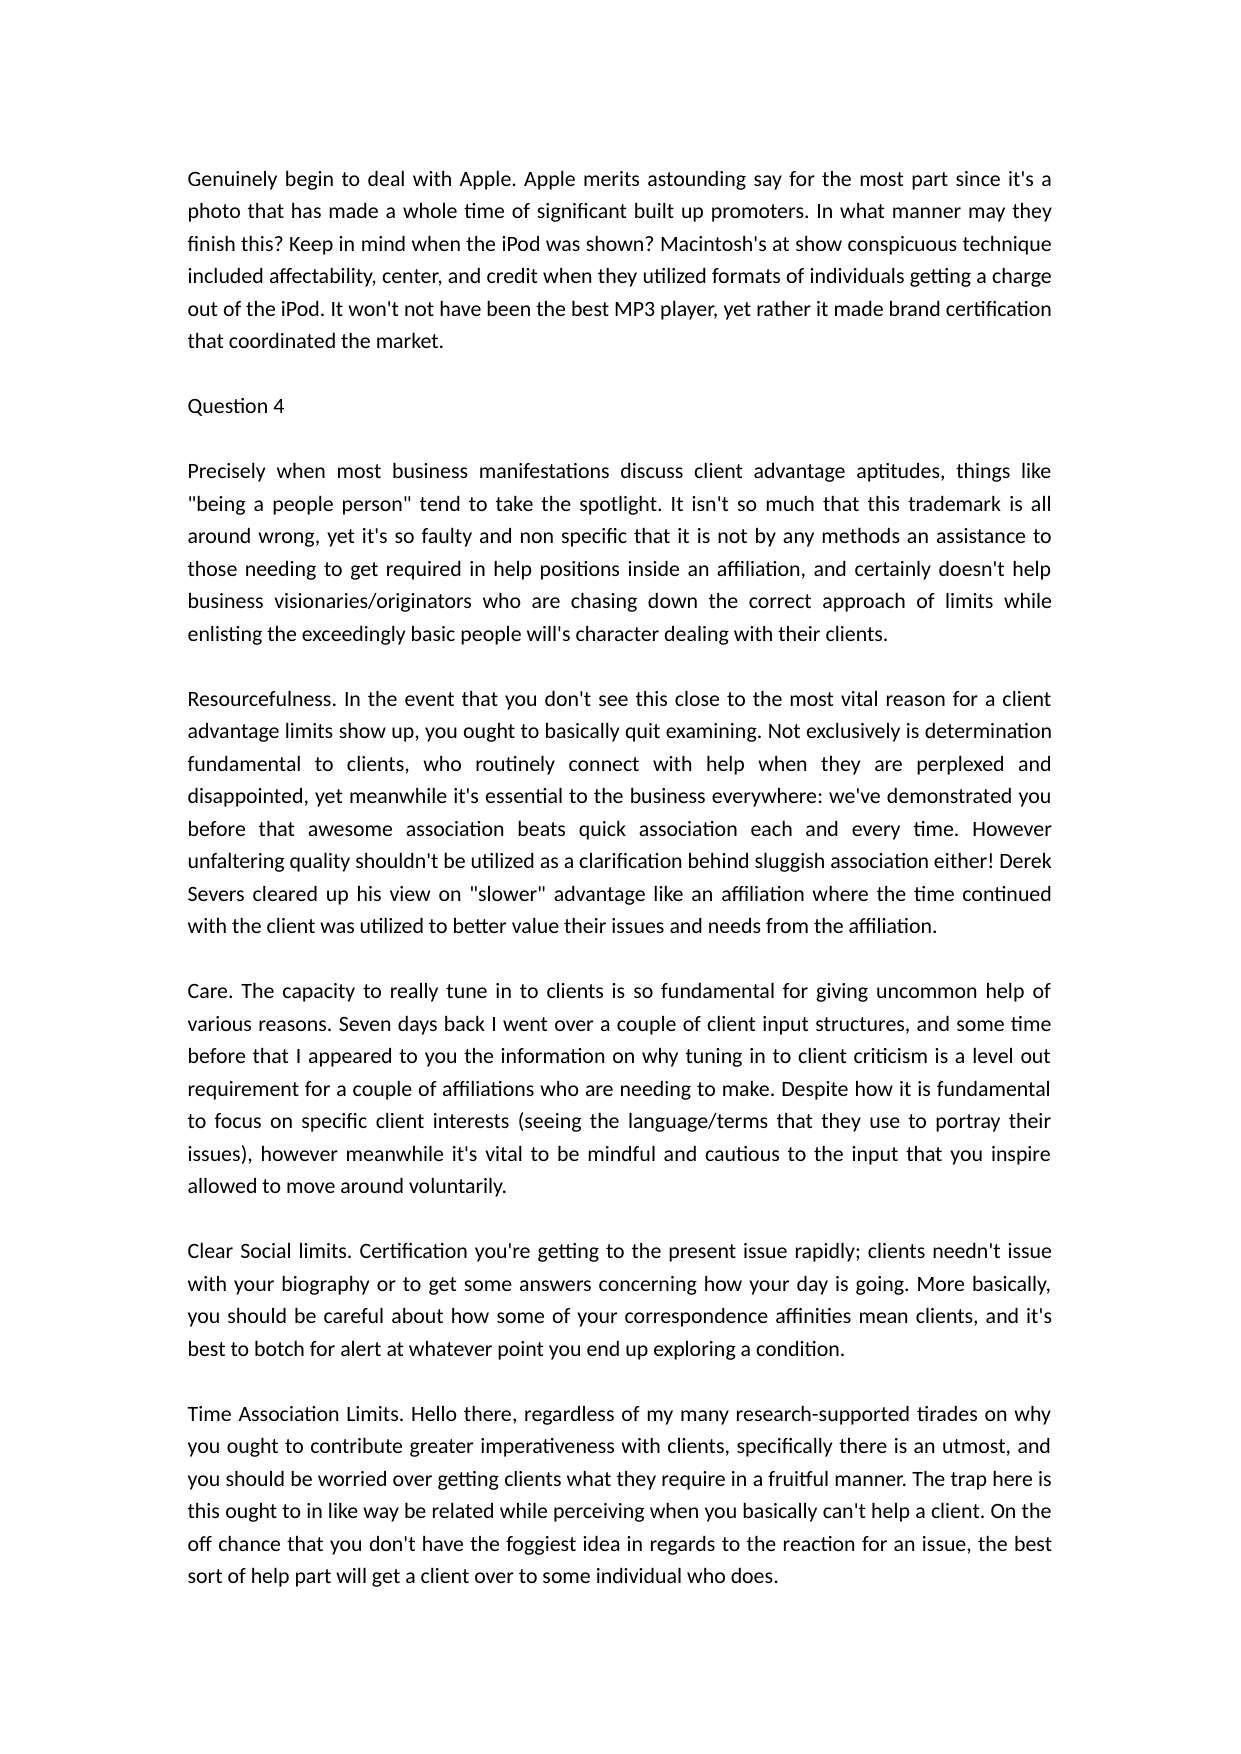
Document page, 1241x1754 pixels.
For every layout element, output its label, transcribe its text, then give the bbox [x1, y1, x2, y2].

text Resourcefulness. In the event that you don't see this close to the most vital reason for a client advantage limits show up, you ought to basically quit examining. Not exclusively is determination fundamental to clients, who routinely connect with help when they are perplexed and disappointed, yet meanwhile it's essential to the business everywhere: we've demonstrated you before that awesome association beats quick association each and every time. However unfaltering quality shouldn't be utilized as a clarification behind sluggish association either! Derek Severs cleared up his view on "slower" advantage like an affiliation where the time continued with the client was utilized to better value their issues and needs from the affiliation. [187, 682, 1053, 942]
text Precisely when most business manifestations discuss client advantage aptitudes, things like "being a people person" tend to take the spotlight. It isn't so much that this trademark is all around wrong, yet it's so faulty and non specific that it is not by any methods an assistance to those needing to get required in help positions inside an affiliation, and certainly doesn't help business visionaries/originators who are chasing down the correct approach of limits while enlisting the exceedingly basic people will's character dealing with their clients. [187, 454, 1053, 649]
text Care. The capacity to really tune in to clients is so fundamental for giving uncommon help of various reasons. Seven days back I went over a couple of client input structures, and some time before that I appeared to you the information on why tuning in to client criticism is a level out requirement for a couple of affiliations who are needing to make. Despite how it is fundamental to focus on specific client interests (seeing the language/terms that they use to portray their issues), however meanwhile it's vital to be mindful and cautious to the input that you inspire allowed to move around voluntarily. [187, 974, 1053, 1202]
text Time Association Limits. Hello there, regardless of my many research-supported tirades on why you ought to contribute greater imperativeness with clients, specifically there is an utmost, and you should be worried over getting clients what they require in a fruitful manner. The trap here is this ought to in like way be related while perceiving when you basically can't help a client. On the off chance that you don't have the foggiest idea in regards to the reaction for an issue, the best sort of help part will get a client over to some individual who does. [187, 1397, 1053, 1592]
text Genuinely begin to deal with Apple. Apple merits astounding say for the most part since it's a photo that has made a whole time of significant built up promoters. In what manner may they finish this? Keep in mind when the iPod was shown? Macintosh's at show conspicuous technique included affectability, center, and credit when they utilized formats of individuals getting a charge out of the iPod. It won't not have been the best MP3 player, yet rather it made brand certification that coordinated the market. [187, 162, 1053, 357]
text Clear Social limits. Certification you're getting to the present issue rapidly; clients needn't issue with your biography or to get some answers concerning how your day is going. More basically, you should be careful about how some of your correspondence affinities mean clients, and it's best to botch for alert at whatever point you end up exploring a condition. [187, 1234, 1053, 1364]
text Question 4 [187, 389, 1053, 422]
